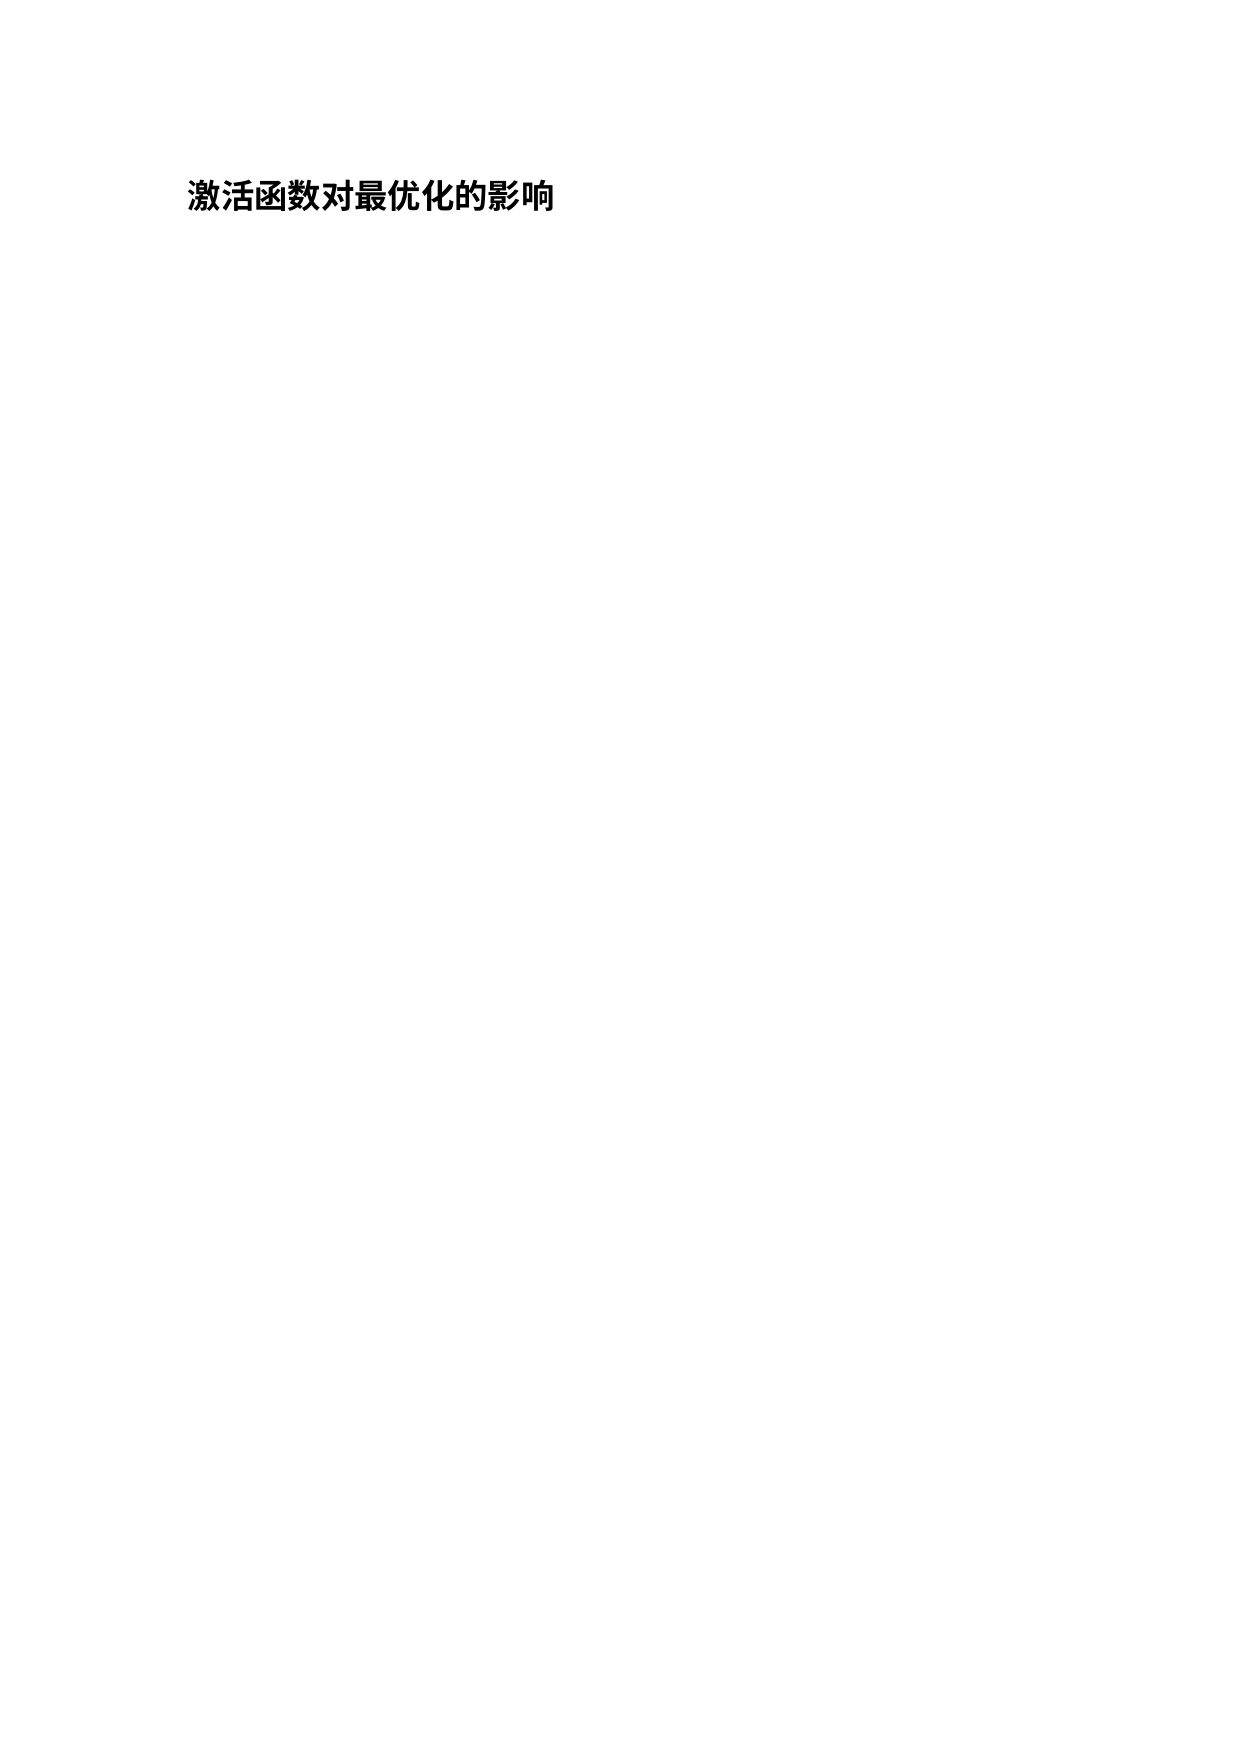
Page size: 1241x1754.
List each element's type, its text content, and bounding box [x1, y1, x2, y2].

subtitle 激活函数对最优化的影响 [187, 162, 1053, 227]
